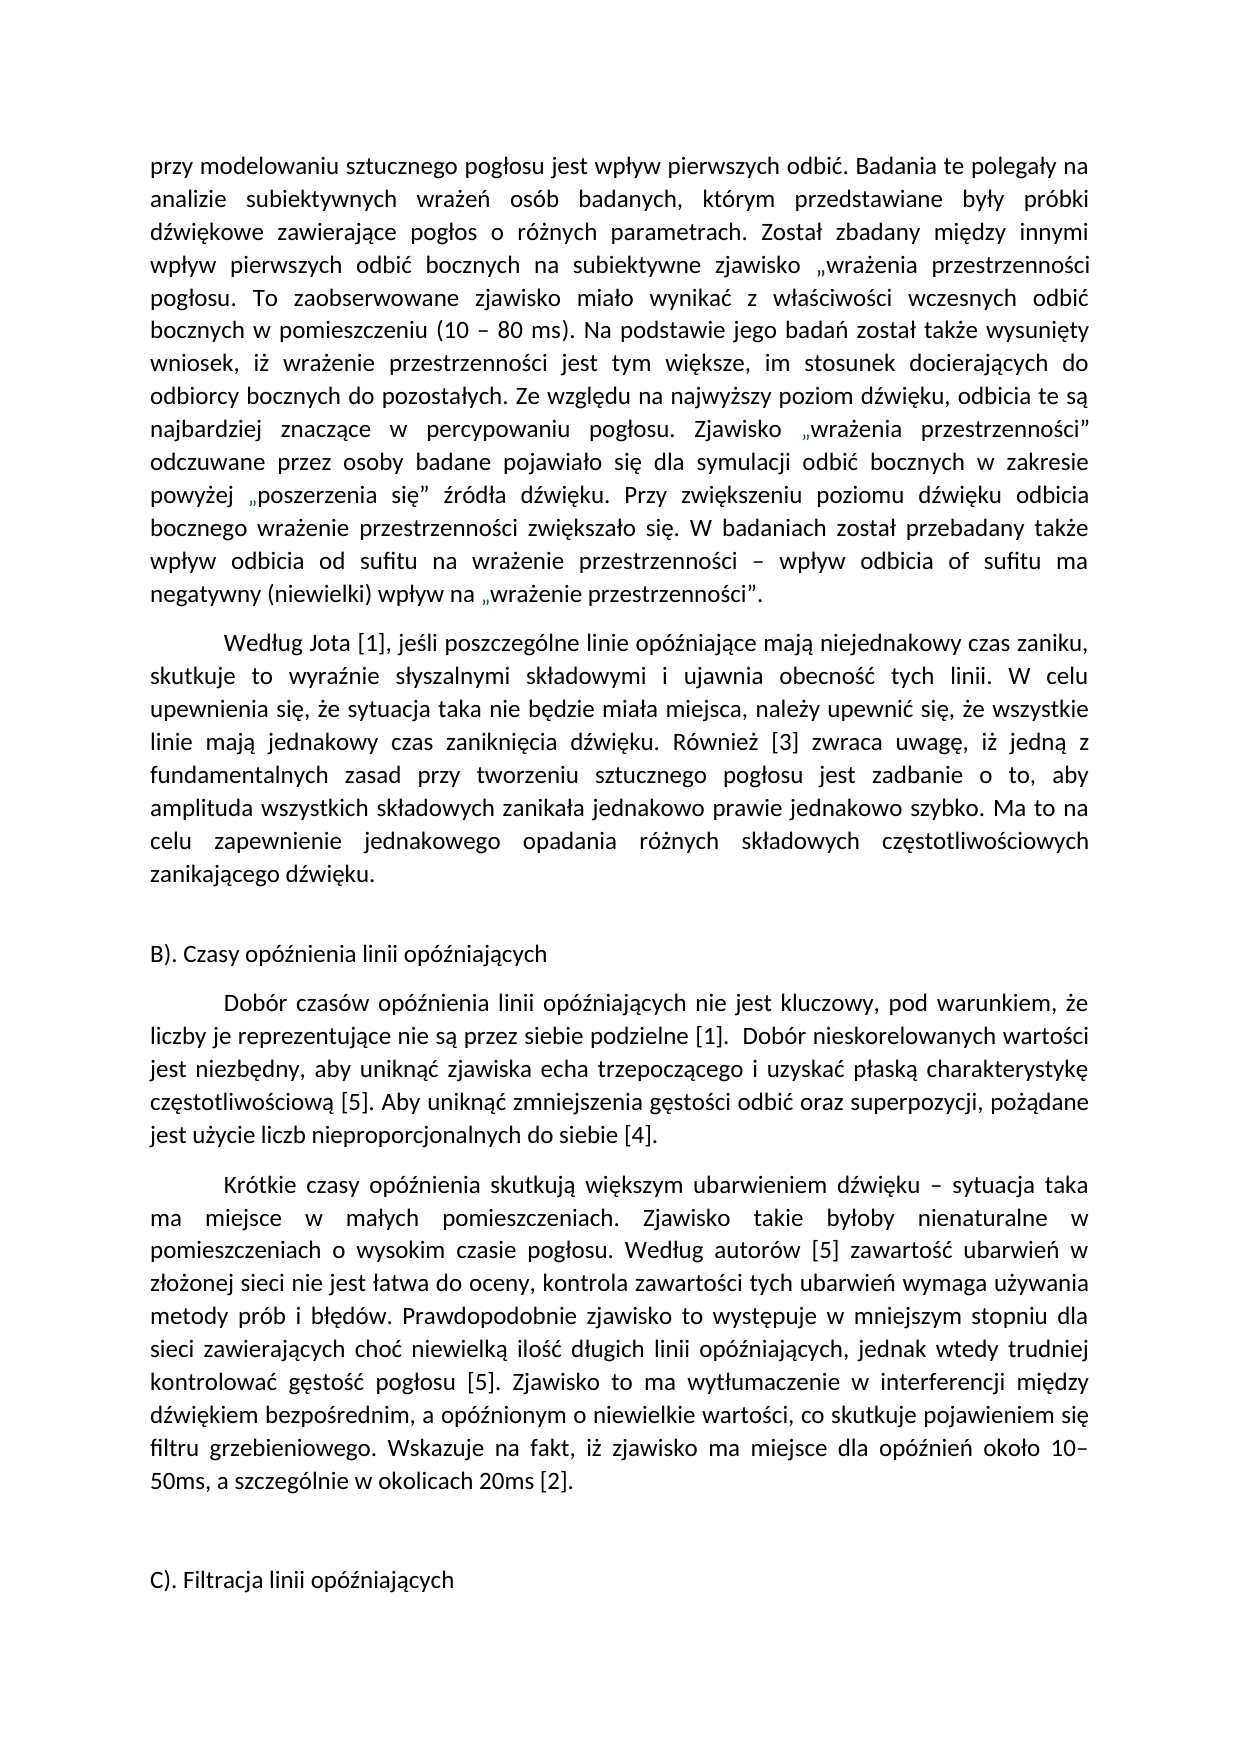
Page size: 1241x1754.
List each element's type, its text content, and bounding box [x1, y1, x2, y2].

text Krótkie czasy opóźnienia skutkują większym ubarwieniem dźwięku – sytuacja taka ma miejsce w małych pomieszczeniach. Zjawisko takie byłoby nienaturalne w pomieszczeniach o wysokim czasie pogłosu. Według autorów [5] zawartość ubarwień w złożonej sieci nie jest łatwa do oceny, kontrola zawartości tych ubarwień wymaga używania metody prób i błędów. Prawdopodobnie zjawisko to występuje w mniejszym stopniu dla sieci zawierających choć niewielką ilość długich linii opóźniających, jednak wtedy trudniej kontrolować gęstość pogłosu [5]. Zjawisko to ma wytłumaczenie w interferencji między dźwiękiem bezpośrednim, a opóźnionym o niewielkie wartości, co skutkuje pojawieniem się filtru grzebieniowego. Wskazuje na fakt, iż zjawisko ma miejsce dla opóźnień około 10–50ms, a szczególnie w okolicach 20ms [2]. [150, 1169, 1090, 1496]
text Według Jota [1], jeśli poszczególne linie opóźniające mają niejednakowy czas zaniku, skutkuje to wyraźnie słyszalnymi składowymi i ujawnia obecność tych linii. W celu upewnienia się, że sytuacja taka nie będzie miała miejsca, należy upewnić się, że wszystkie linie mają jednakowy czas zaniknięcia dźwięku. Również [3] zwraca uwagę, iż jedną z fundamentalnych zasad przy tworzeniu sztucznego pogłosu jest zadbanie o to, aby amplituda wszystkich składowych zanikała jednakowo prawie jednakowo szybko. Ma to na celu zapewnienie jednakowego opadania różnych składowych częstotliwościowych zanikającego dźwięku. [150, 627, 1090, 888]
text C). Filtracja linii opóźniających [150, 1564, 1090, 1595]
text Dobór czasów opóźnienia linii opóźniających nie jest kluczowy, pod warunkiem, że liczby je reprezentujące nie są przez siebie podzielne [1]. Dobór nieskorelowanych wartości jest niezbędny, aby uniknąć zjawiska echa trzepoczącego i uzyskać płaską charakterystykę częstotliwościową [5]. Aby uniknąć zmniejszenia gęstości odbić oraz superpozycji, pożądane jest użycie liczb nieproporcjonalnych do siebie [4]. [150, 987, 1090, 1150]
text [150, 150, 1090, 608]
text B). Czasy opóźnienia linii opóźniających [150, 907, 1090, 968]
